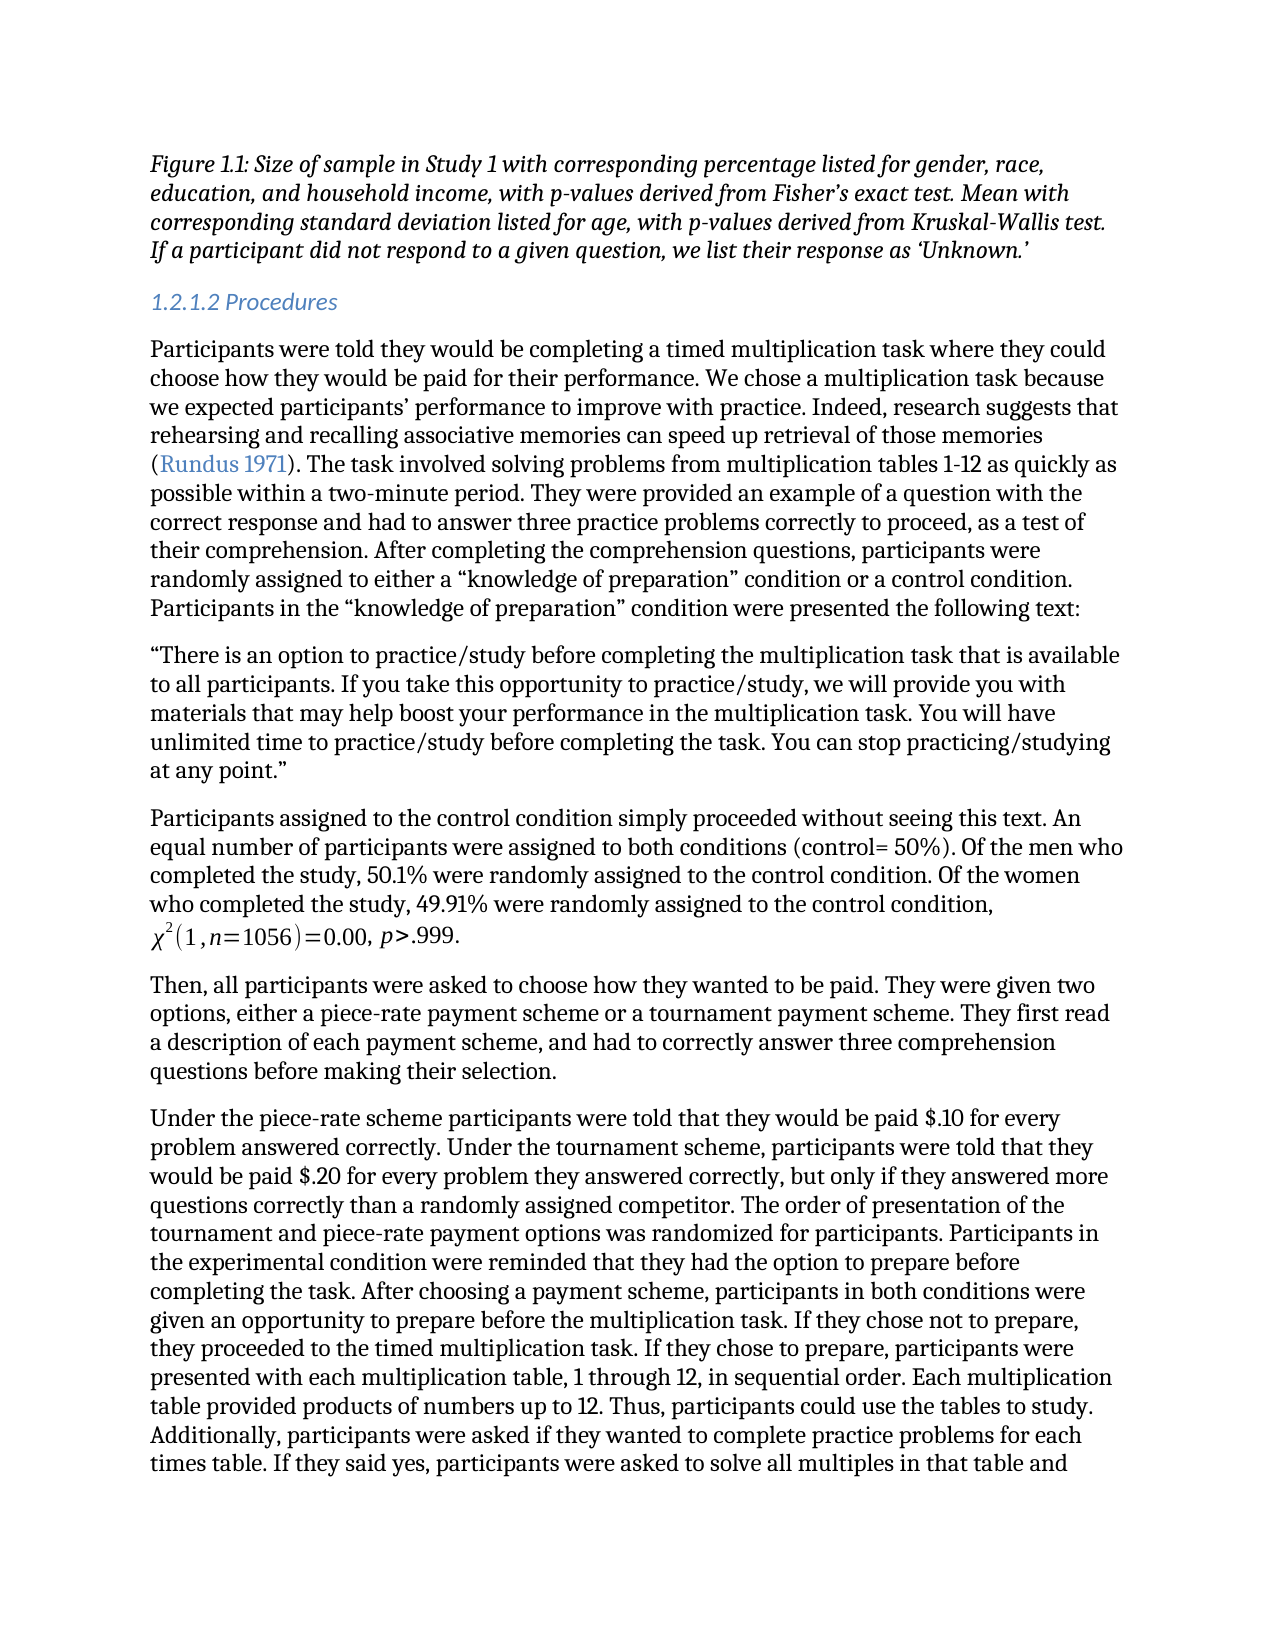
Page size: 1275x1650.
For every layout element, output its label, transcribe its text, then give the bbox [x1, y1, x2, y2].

text “There is an option to practice/study before completing the multiplication task that is available to all participants. If you take this opportunity to practice/study, we will provide you with materials that may help boost your performance in the multiplication task. You will have unlimited time to practice/study before completing the task. You can stop practicing/studying at any point.” [150, 641, 1125, 785]
text Figure 1.1: Size of sample in Study 1 with corresponding percentage listed for gender, race, education, and household income, with p-values derived from Fisher’s exact test. Mean with corresponding standard deviation listed for age, with p-values derived from Kruskal-Wallis test. If a participant did not respond to a given question, we list their response as ‘Unknown.’ [150, 150, 1125, 265]
text Then, all participants were asked to choose how they wanted to be paid. They were given two options, either a piece-rate payment scheme or a tournament payment scheme. They first read a description of each payment scheme, and had to correctly answer three comprehension questions before making their selection. [150, 971, 1125, 1086]
text Participants were told they would be completing a timed multiplication task where they could choose how they would be paid for their performance. We chose a multiplication task because we expected participants’ performance to improve with practice. Indeed, research suggests that rehearsing and recalling associative memories can speed up retrieval of those memories (Rundus 1971). The task involved solving problems from multiplication tables 1-12 as quickly as possible within a two-minute period. They were provided an example of a question with the correct response and had to answer three practice problems correctly to proceed, as a test of their comprehension. After completing the comprehension questions, participants were randomly assigned to either a “knowledge of preparation” condition or a control condition. Participants in the “knowledge of preparation” condition were presented the following text: [150, 335, 1125, 623]
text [150, 1104, 1125, 1478]
subtitle 1.2.1.2 Procedures [150, 286, 1125, 316]
text Participants assigned to the control condition simply proceeded without seeing this text. An equal number of participants were assigned to both conditions (control= 50%). Of the men who completed the study, 50.1% were randomly assigned to the control condition. Of the women who completed the study, 49.91% were randomly assigned to the control condition, , . [150, 804, 1125, 952]
